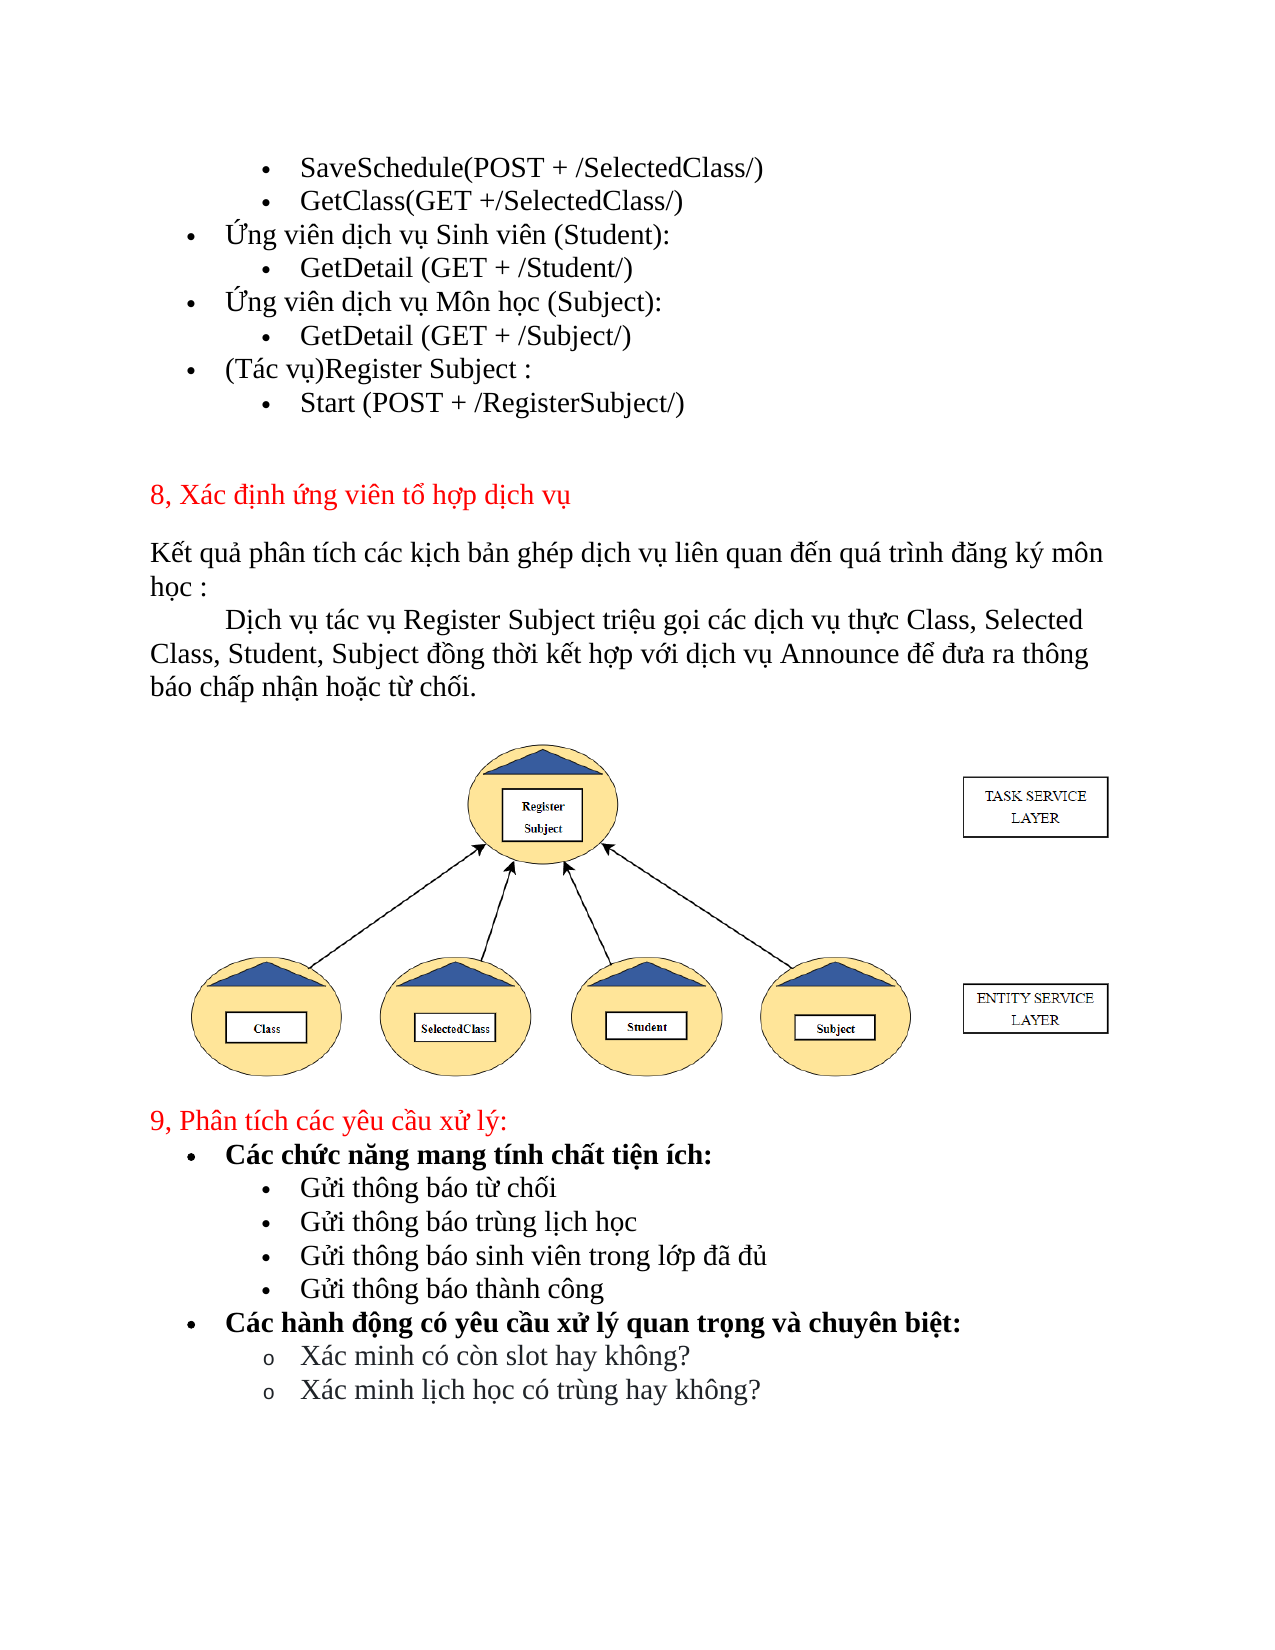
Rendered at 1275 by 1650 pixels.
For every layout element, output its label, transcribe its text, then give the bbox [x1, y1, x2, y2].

list Gửi thông báo sinh viên trong lớp đã đủ [262, 1238, 1125, 1271]
text Kết quả phân tích các kịch bản ghép dịch vụ liên quan đến quá trình đăng ký môn học : [150, 535, 1125, 602]
list Xác minh có còn slot hay không? [262, 1338, 1125, 1372]
list GetDetail (GET + /Subject/) [262, 318, 1125, 351]
list Gửi thông báo thành công [262, 1271, 1125, 1305]
list GetDetail (GET + /Student/) [262, 251, 1125, 284]
text 9, Phân tích các yêu cầu xử lý: [150, 1104, 1125, 1137]
text 8, Xác định ứng viên tổ hợp dịch vụ [150, 477, 1125, 510]
text Dịch vụ tác vụ Register Subject triệu gọi các dịch vụ thực Class, Selected Class, Student, Subject đồng thời kết hợp với dịch vụ Announce để đưa ra thông báo chấp nhận hoặc từ chối. [150, 602, 1125, 703]
list Ứng viên dịch vụ Môn học (Subject): [187, 284, 1125, 318]
list Gửi thông báo từ chối [262, 1171, 1125, 1204]
list (Tác vụ)Register Subject : [187, 351, 1125, 385]
list Start (POST + /RegisterSubject/) [262, 385, 1125, 418]
list SaveSchedule(POST + /SelectedClass/) [262, 150, 1125, 183]
picture [150, 703, 1125, 1104]
list Các chức năng mang tính chất tiện ích: [187, 1137, 1125, 1171]
list Các hành động có yêu cầu xử lý quan trọng và chuyên biệt: [187, 1305, 1125, 1338]
list GetClass(GET +/SelectedClass/) [262, 183, 1125, 217]
list Xác minh lịch học có trùng hay không? [262, 1372, 1125, 1405]
list Ứng viên dịch vụ Sinh viên (Student): [187, 217, 1125, 251]
list Gửi thông báo trùng lịch học [262, 1204, 1125, 1238]
